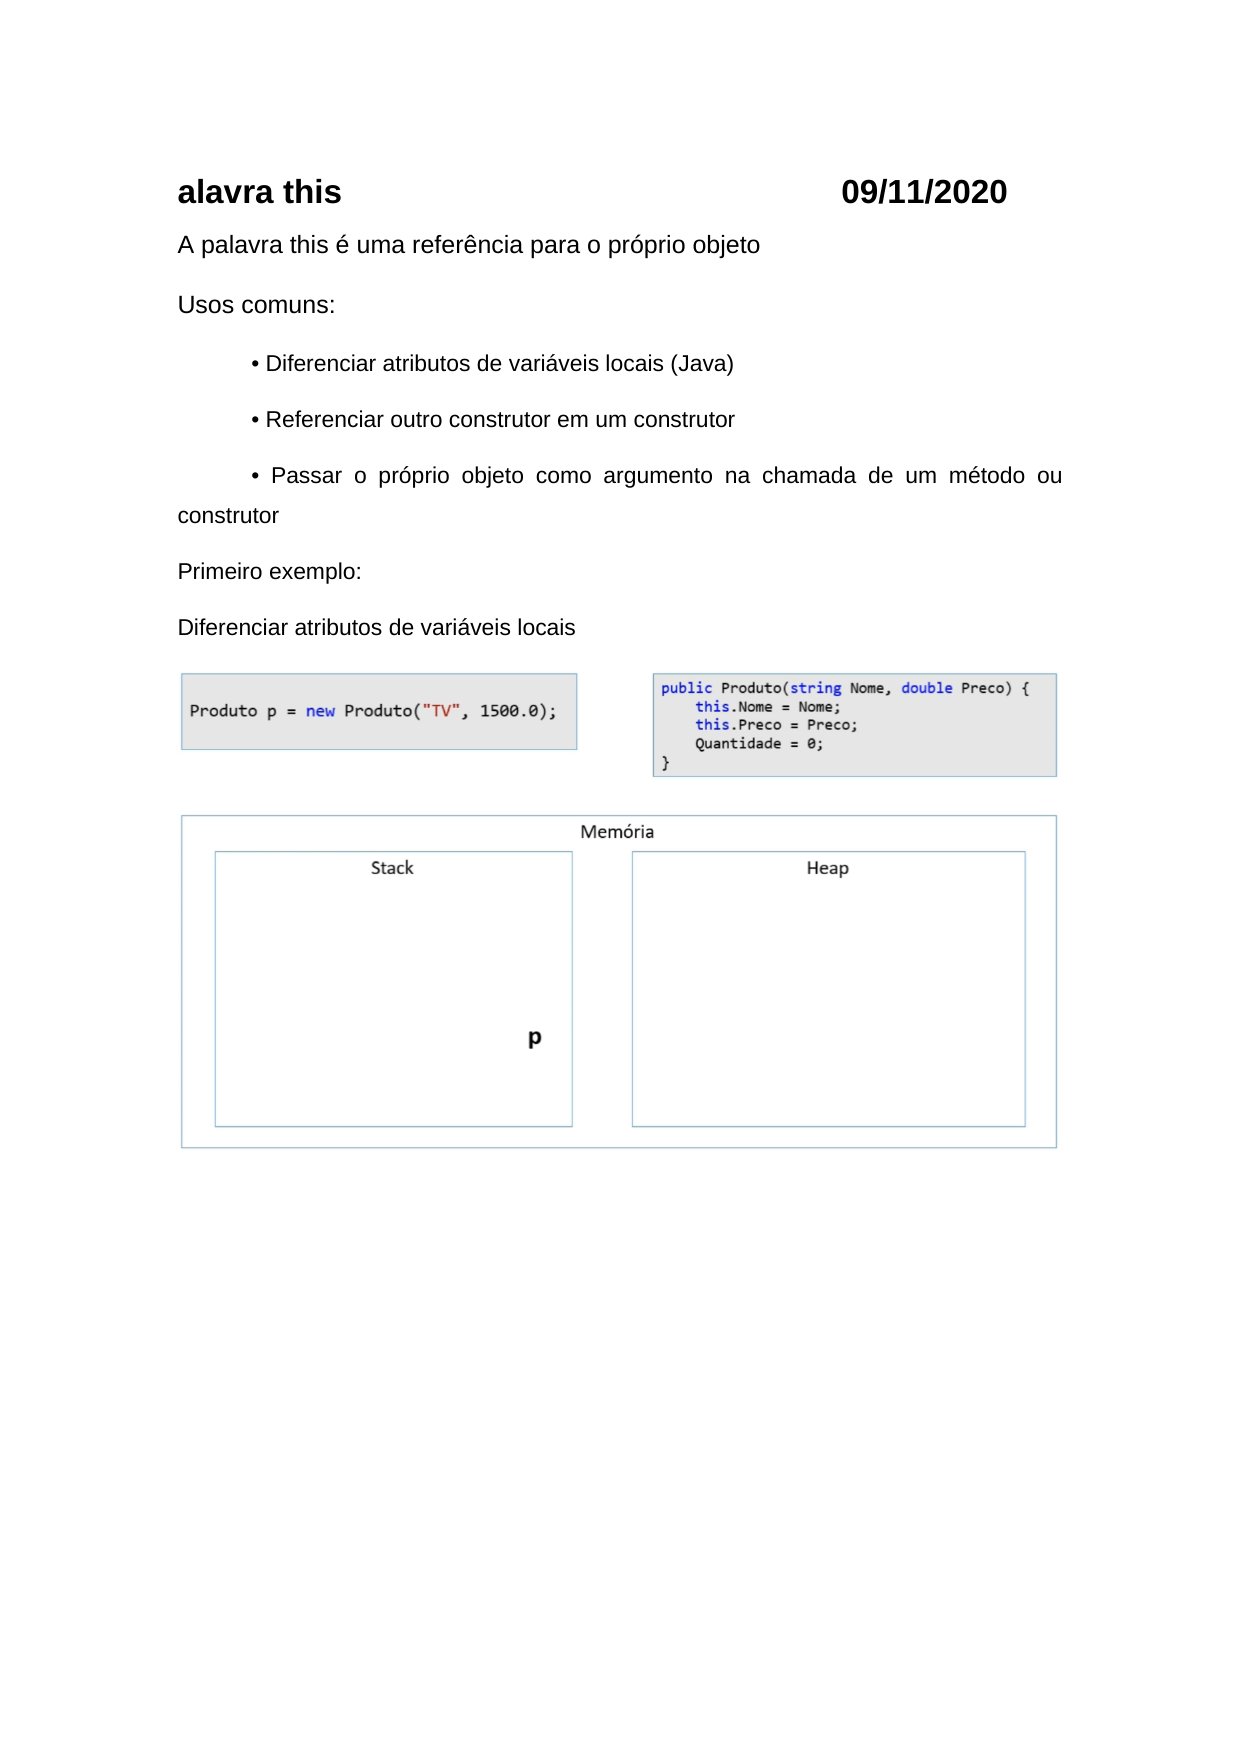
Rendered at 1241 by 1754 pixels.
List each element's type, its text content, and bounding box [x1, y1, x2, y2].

text Usos comuns: [177, 290, 1063, 319]
text Primeiro exemplo: [177, 558, 1063, 584]
text Diferenciar atributos de variáveis locais [177, 614, 1063, 640]
text • Diferenciar atributos de variáveis locais (Java) [177, 350, 1063, 376]
picture [177, 670, 1062, 1152]
text A palavra this é uma referência para o próprio objeto [177, 230, 1063, 259]
text • Referenciar outro construtor em um construtor [177, 406, 1063, 432]
text • Passar o próprio objeto como argumento na chamada de um método ou construtor [177, 462, 1063, 528]
subtitle alavra this 09/11/2020 [177, 173, 1063, 211]
